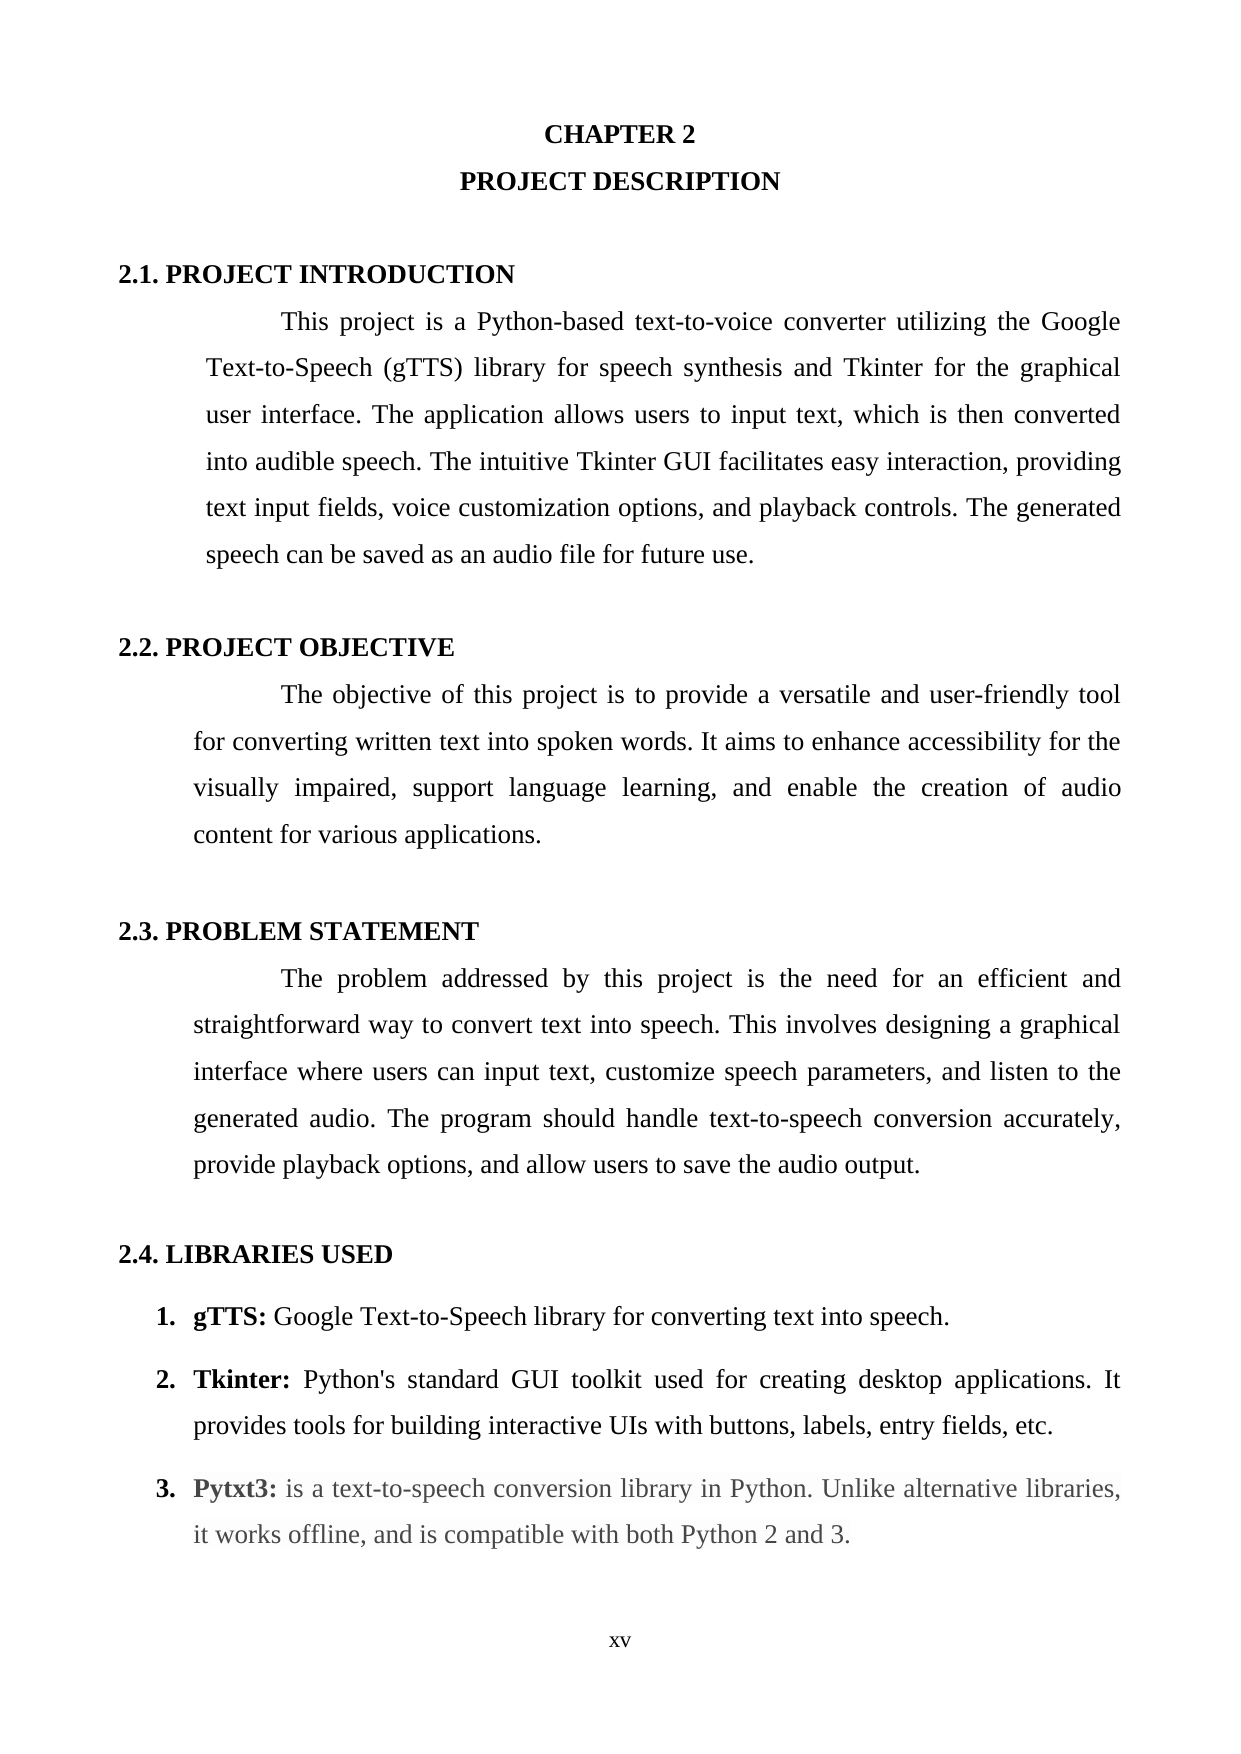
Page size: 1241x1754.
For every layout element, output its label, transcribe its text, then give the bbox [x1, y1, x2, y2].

subtitle The objective of this project is to provide a versatile and user-friendly tool for converting written text into spoken words. It aims to enhance accessibility for the visually impaired, support language learning, and enable the creation of audio content for various applications. [118, 678, 1122, 849]
text CHAPTER 2 [118, 118, 1122, 149]
subtitle This project is a Python-based text-to-voice converter utilizing the Google Text-to-Speech (gTTS) library for speech synthesis and Tkinter for the graphical user interface. The application allows users to input text, which is then converted into audible speech. The intuitive Tkinter GUI facilitates easy interaction, providing text input fields, voice customization options, and playback controls. The generated speech can be saved as an audio file for future use. [206, 305, 1122, 569]
subtitle 2.3. PROBLEM STATEMENT [118, 915, 1122, 946]
subtitle PROJECT DESCRIPTION [118, 165, 1122, 196]
list gTTS: Google Text-to-Speech library for converting text into speech. [156, 1301, 1122, 1332]
subtitle 2.1. PROJECT INTRODUCTION [118, 258, 1122, 289]
subtitle 2.2. PROJECT OBJECTIVE [118, 631, 1122, 663]
list Tkinter: Python's standard GUI toolkit used for creating desktop applications. It provides tools for building interactive UIs with buttons, labels, entry fields, etc. [156, 1363, 1122, 1441]
subtitle 2.4. LIBRARIES USED [118, 1238, 1122, 1269]
subtitle The problem addressed by this project is the need for an efficient and straightforward way to convert text into speech. This involves designing a graphical interface where users can input text, customize speech parameters, and listen to the generated audio. The program should handle text-to-speech conversion accurately, provide playback options, and allow users to save the audio output. [193, 962, 1122, 1179]
list Pytxt3: is a text-to-speech conversion library in Python. Unlike alternative libraries, it works offline, and is compatible with both Python 2 and 3. [156, 1472, 1122, 1549]
